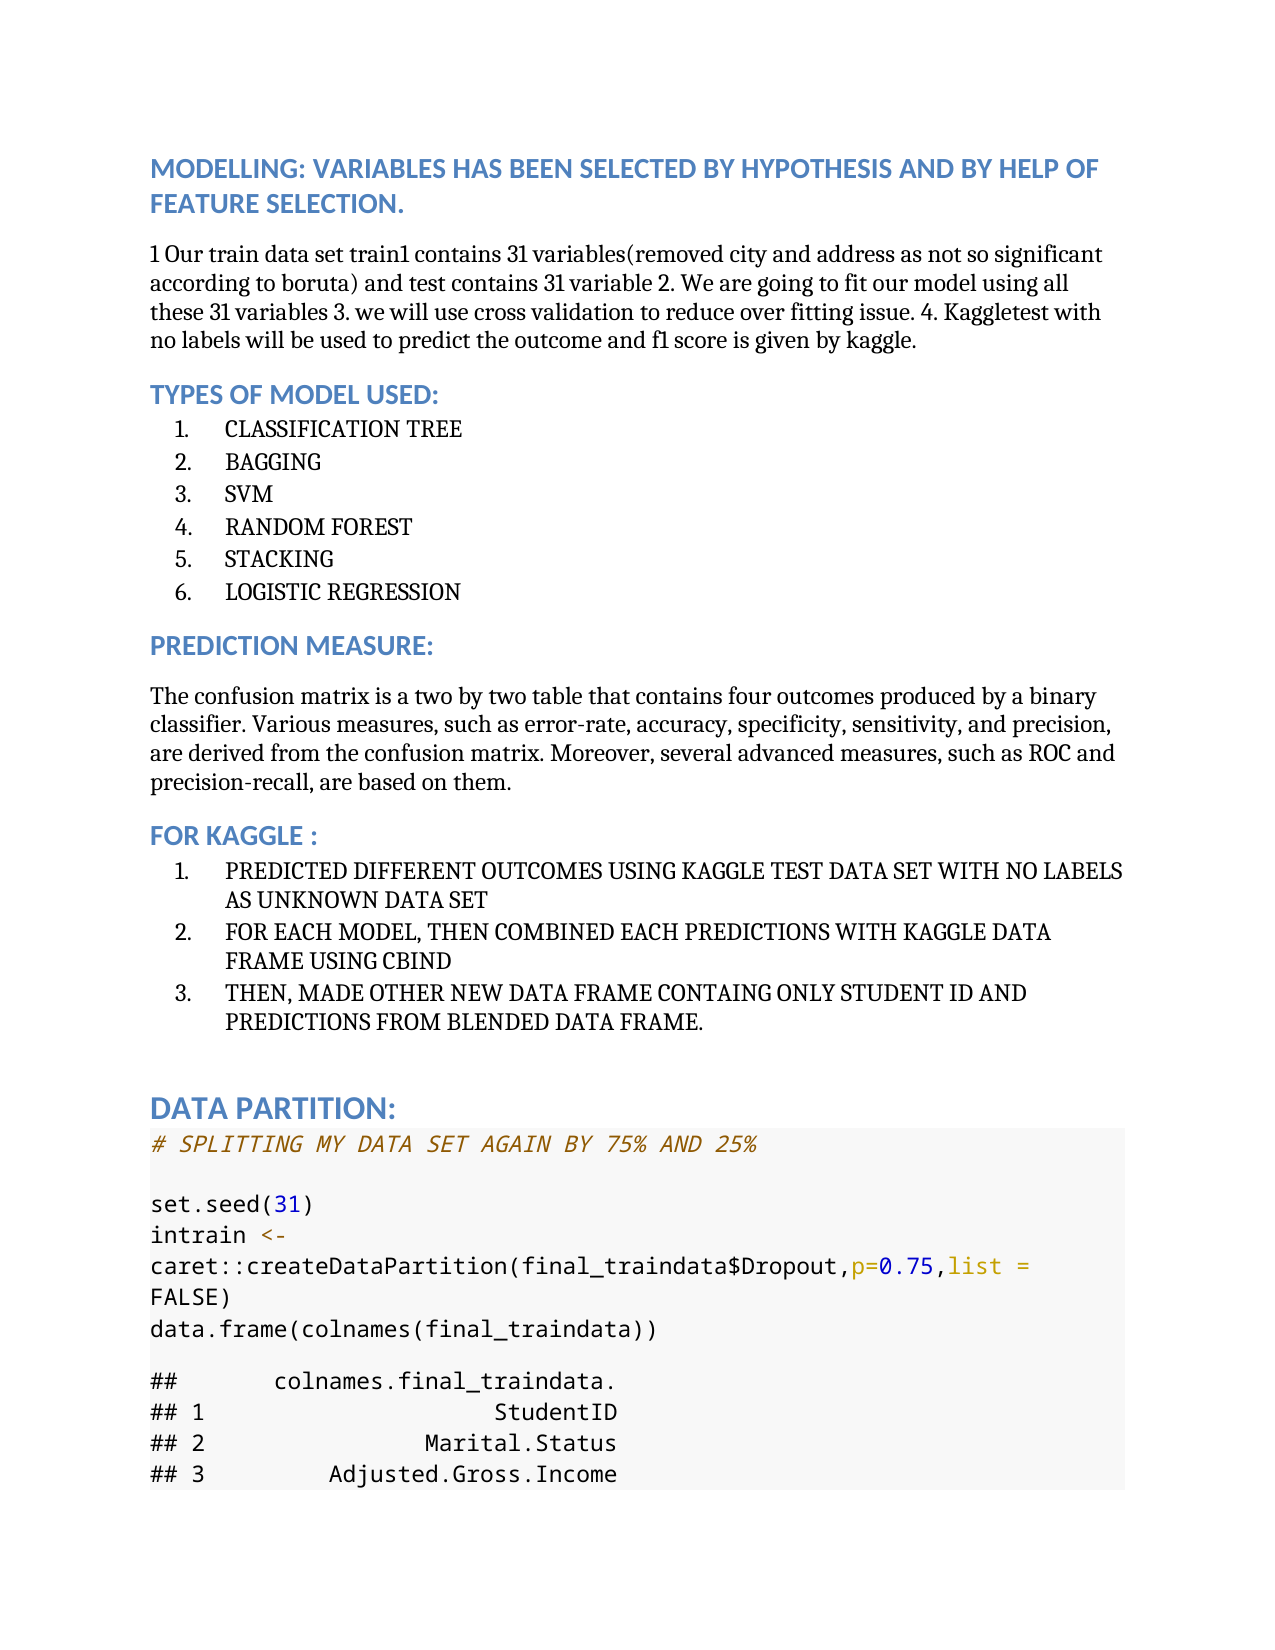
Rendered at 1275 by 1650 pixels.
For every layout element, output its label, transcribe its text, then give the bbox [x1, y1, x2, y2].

list CLASSIFICATION TREE [175, 415, 1125, 444]
list STACKING [175, 545, 1125, 574]
subtitle MODELLING: VARIABLES HAS BEEN SELECTED BY HYPOTHESIS AND BY HELP OF FEATURE SELECTION. [150, 150, 1125, 221]
list FOR EACH MODEL, THEN COMBINED EACH PREDICTIONS WITH KAGGLE DATA FRAME USING CBIND [175, 918, 1125, 976]
list BAGGING [175, 448, 1125, 476]
list THEN, MADE OTHER NEW DATA FRAME CONTAING ONLY STUDENT ID AND PREDICTIONS FROM BLENDED DATA FRAME. [175, 979, 1125, 1037]
text 1 Our train data set train1 contains 31 variables(removed city and address as not so significant according to boruta) and test contains 31 variable 2. We are going to fit our model using all these 31 variables 3. we will use cross validation to reduce over fitting issue. 4. Kaggletest with no labels will be used to predict the outcome and f1 score is given by kaggle. [150, 240, 1125, 355]
subtitle FOR KAGGLE : [150, 817, 1125, 853]
subtitle PREDICTION MEASURE: [150, 627, 1125, 663]
list SVM [175, 480, 1125, 509]
text # SPLITTING MY DATA SET AGAIN BY 75% AND 25% set.seed(31) intrain <- caret::createDataPartition(final_traindata$Dropout,p=0.75,list = FALSE) data.frame(colnames(final_traindata)) [150, 1128, 1125, 1344]
list PREDICTED DIFFERENT OUTCOMES USING KAGGLE TEST DATA SET WITH NO LABELS AS UNKNOWN DATA SET [175, 857, 1125, 914]
subtitle DATA PARTITION: [150, 1087, 1125, 1128]
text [150, 1365, 1125, 1490]
list LOGISTIC REGRESSION [175, 578, 1125, 606]
text The confusion matrix is a two by two table that contains four outcomes produced by a binary classifier. Various measures, such as error-rate, accuracy, specificity, sensitivity, and precision, are derived from the confusion matrix. Moreover, several advanced measures, such as ROC and precision-recall, are based on them. [150, 682, 1125, 797]
list RANDOM FOREST [175, 513, 1125, 541]
subtitle TYPES OF MODEL USED: [150, 376, 1125, 411]
